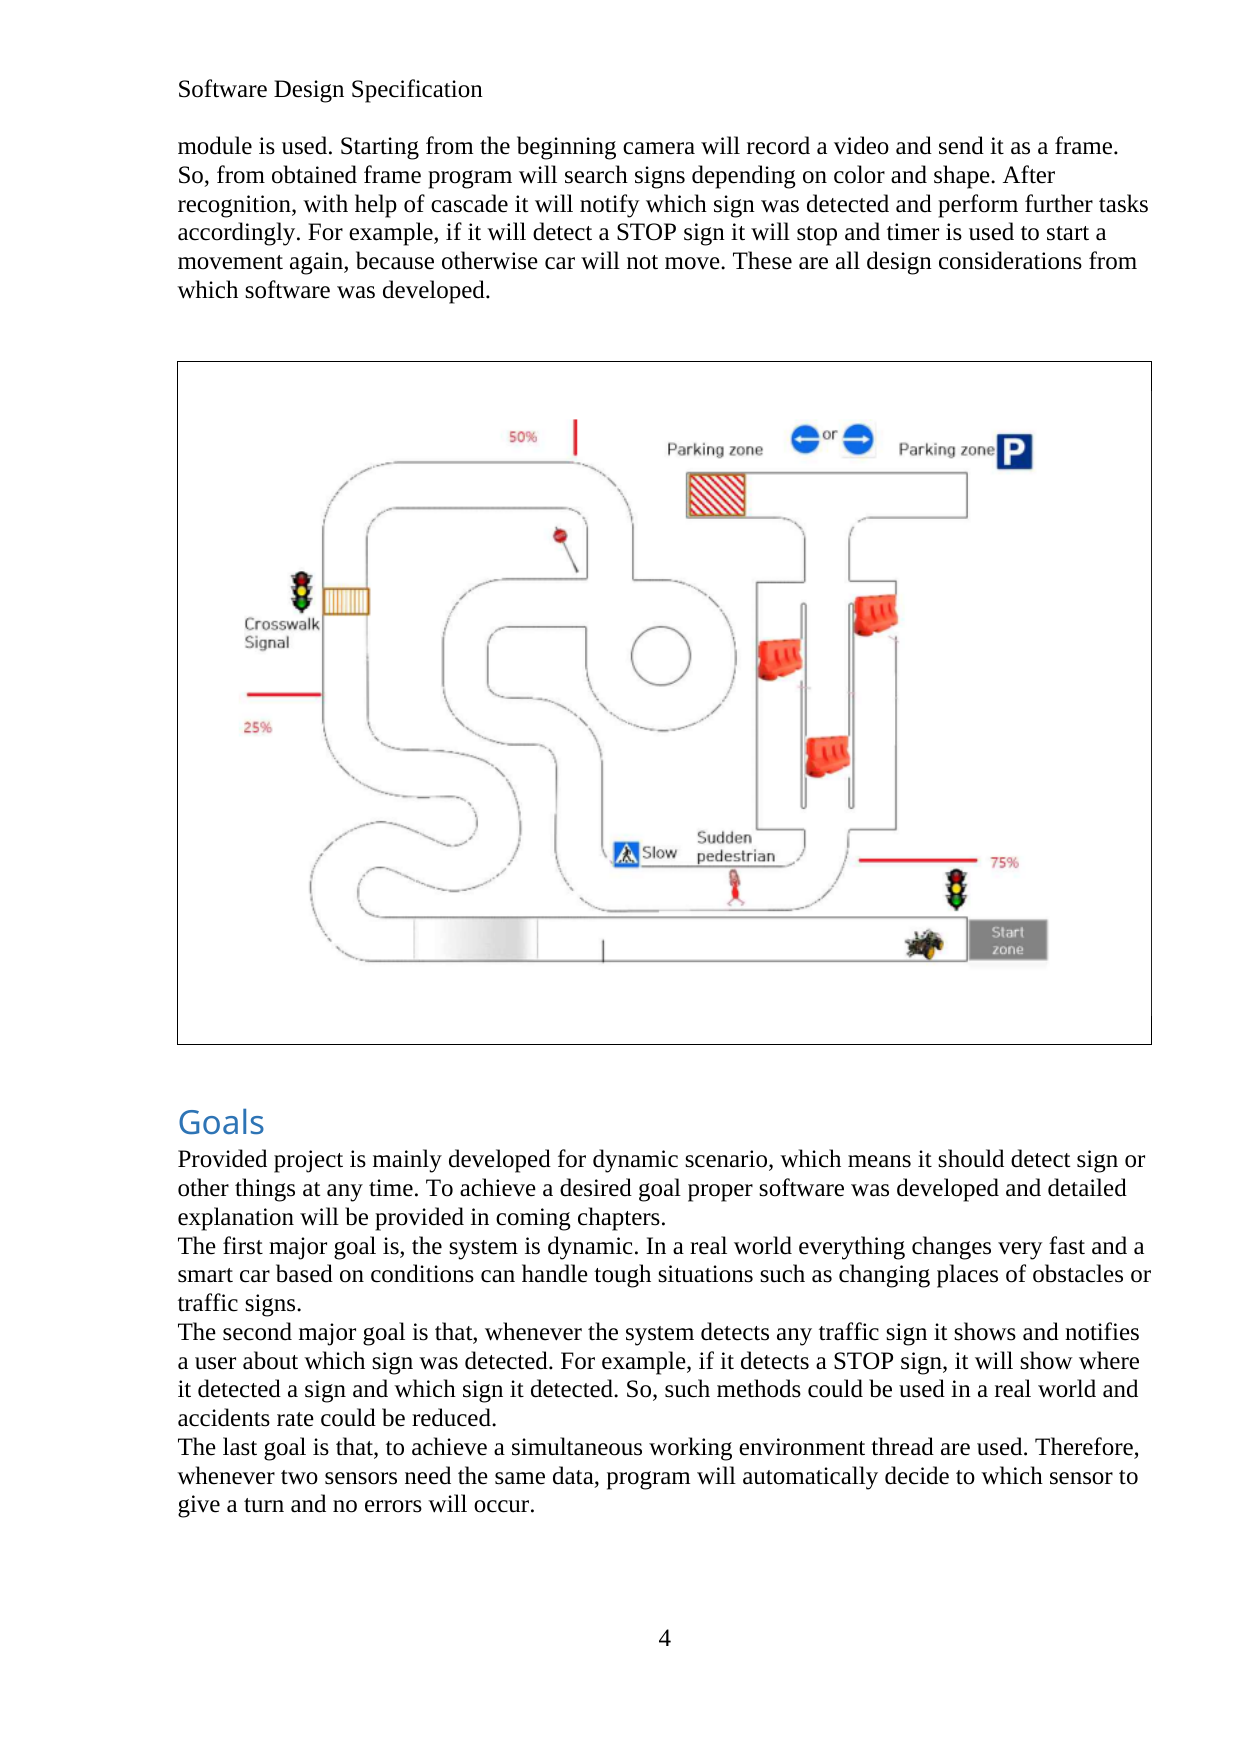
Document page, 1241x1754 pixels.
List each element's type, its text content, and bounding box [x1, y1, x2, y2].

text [177, 131, 1152, 304]
text The last goal is that, to achieve a simultaneous working environment thread are used. Therefore, whenever two sensors need the same data, program will automatically decide to which sensor to give a turn and no errors will occur. [177, 1432, 1152, 1518]
table_header [178, 362, 1151, 1044]
text The second major goal is that, whenever the system detects any traffic sign it shows and notifies a user about which sign was detected. For example, if it detects a STOP sign, it will show where it detected a sign and which sign it detected. So, such methods could be used in a real world and accidents rate could be reduced. [177, 1317, 1152, 1432]
subtitle Goals [177, 1099, 1152, 1144]
text The first major goal is, the system is dynamic. In a real world everything changes very fast and a smart car based on conditions can handle tough situations such as changing places of obstacles or traffic signs. [177, 1231, 1152, 1317]
picture [188, 391, 1152, 1016]
text Provided project is mainly developed for dynamic scenario, which means it should detect sign or other things at any time. To achieve a desired goal proper software was developed and detailed explanation will be provided in coming chapters. [177, 1144, 1152, 1231]
